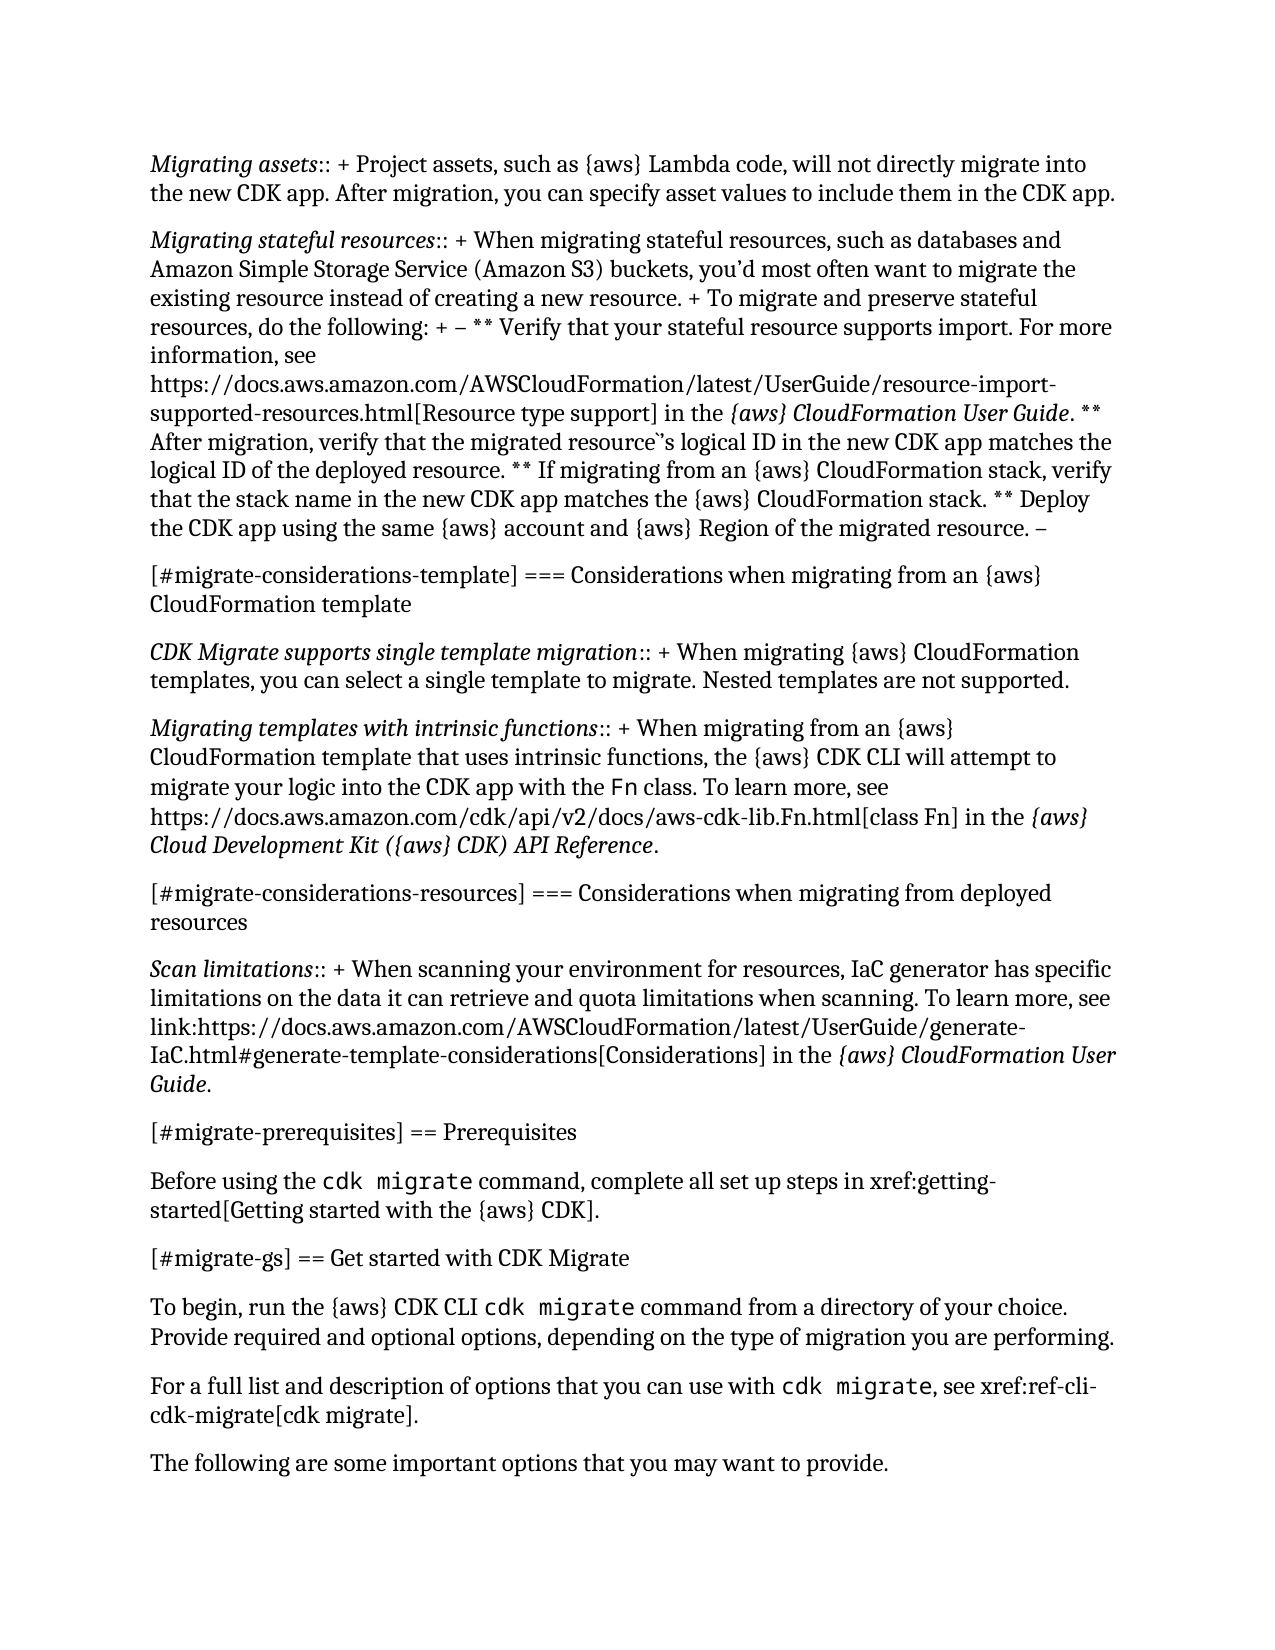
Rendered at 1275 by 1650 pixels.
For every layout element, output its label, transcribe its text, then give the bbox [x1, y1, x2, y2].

text [#migrate-considerations-resources] === Considerations when migrating from deployed resources [150, 879, 1125, 936]
text The following are some important options that you may want to provide. [150, 1449, 1125, 1477]
text For a full list and description of options that you can use with cdk migrate, see xref:ref-cli-cdk-migrate[cdk migrate]. [150, 1370, 1125, 1430]
text Migrating assets:: + Project assets, such as {aws} Lambda code, will not directly migrate into the new CDK app. After migration, you can specify asset values to include them in the CDK app. [150, 150, 1125, 207]
text Before using the cdk migrate command, complete all set up steps in xref:getting-started[Getting started with the {aws} CDK]. [150, 1165, 1125, 1225]
text Migrating stateful resources:: + When migrating stateful resources, such as databases and Amazon Simple Storage Service (Amazon S3) buckets, you’d most often want to migrate the existing resource instead of creating a new resource. + To migrate and preserve stateful resources, do the following: + – ** Verify that your stateful resource supports import. For more information, see https://docs.aws.amazon.com/AWSCloudFormation/latest/UserGuide/resource-import-supported-resources.html[Resource type support] in the {aws} CloudFormation User Guide. ** After migration, verify that the migrated resource`’s logical ID in the new CDK app matches the logical ID of the deployed resource. ** If migrating from an {aws} CloudFormation stack, verify that the stack name in the new CDK app matches the {aws} CloudFormation stack. ** Deploy the CDK app using the same {aws} account and {aws} Region of the migrated resource. – [150, 226, 1125, 542]
text CDK Migrate supports single template migration:: + When migrating {aws} CloudFormation templates, you can select a single template to migrate. Nested templates are not supported. [150, 637, 1125, 695]
text Scan limitations:: + When scanning your environment for resources, IaC generator has specific limitations on the data it can retrieve and quota limitations when scanning. To learn more, see link:https://docs.aws.amazon.com/AWSCloudFormation/latest/UserGuide/generate-IaC.html#generate-template-considerations[Considerations] in the {aws} CloudFormation User Guide. [150, 955, 1125, 1099]
text To begin, run the {aws} CDK CLI cdk migrate command from a directory of your choice. Provide required and optional options, depending on the type of migration you are performing. [150, 1291, 1125, 1351]
text Migrating templates with intrinsic functions:: + When migrating from an {aws} CloudFormation template that uses intrinsic functions, the {aws} CDK CLI will attempt to migrate your logic into the CDK app with the Fn class. To learn more, see https://docs.aws.amazon.com/cdk/api/v2/docs/aws-cdk-lib.Fn.html[class Fn] in the {aws} Cloud Development Kit ({aws} CDK) API Reference. [150, 714, 1125, 860]
text [#migrate-gs] == Get started with CDK Migrate [150, 1244, 1125, 1272]
text [#migrate-considerations-template] === Considerations when migrating from an {aws} CloudFormation template [150, 561, 1125, 619]
text [#migrate-prerequisites] == Prerequisites [150, 1117, 1125, 1146]
